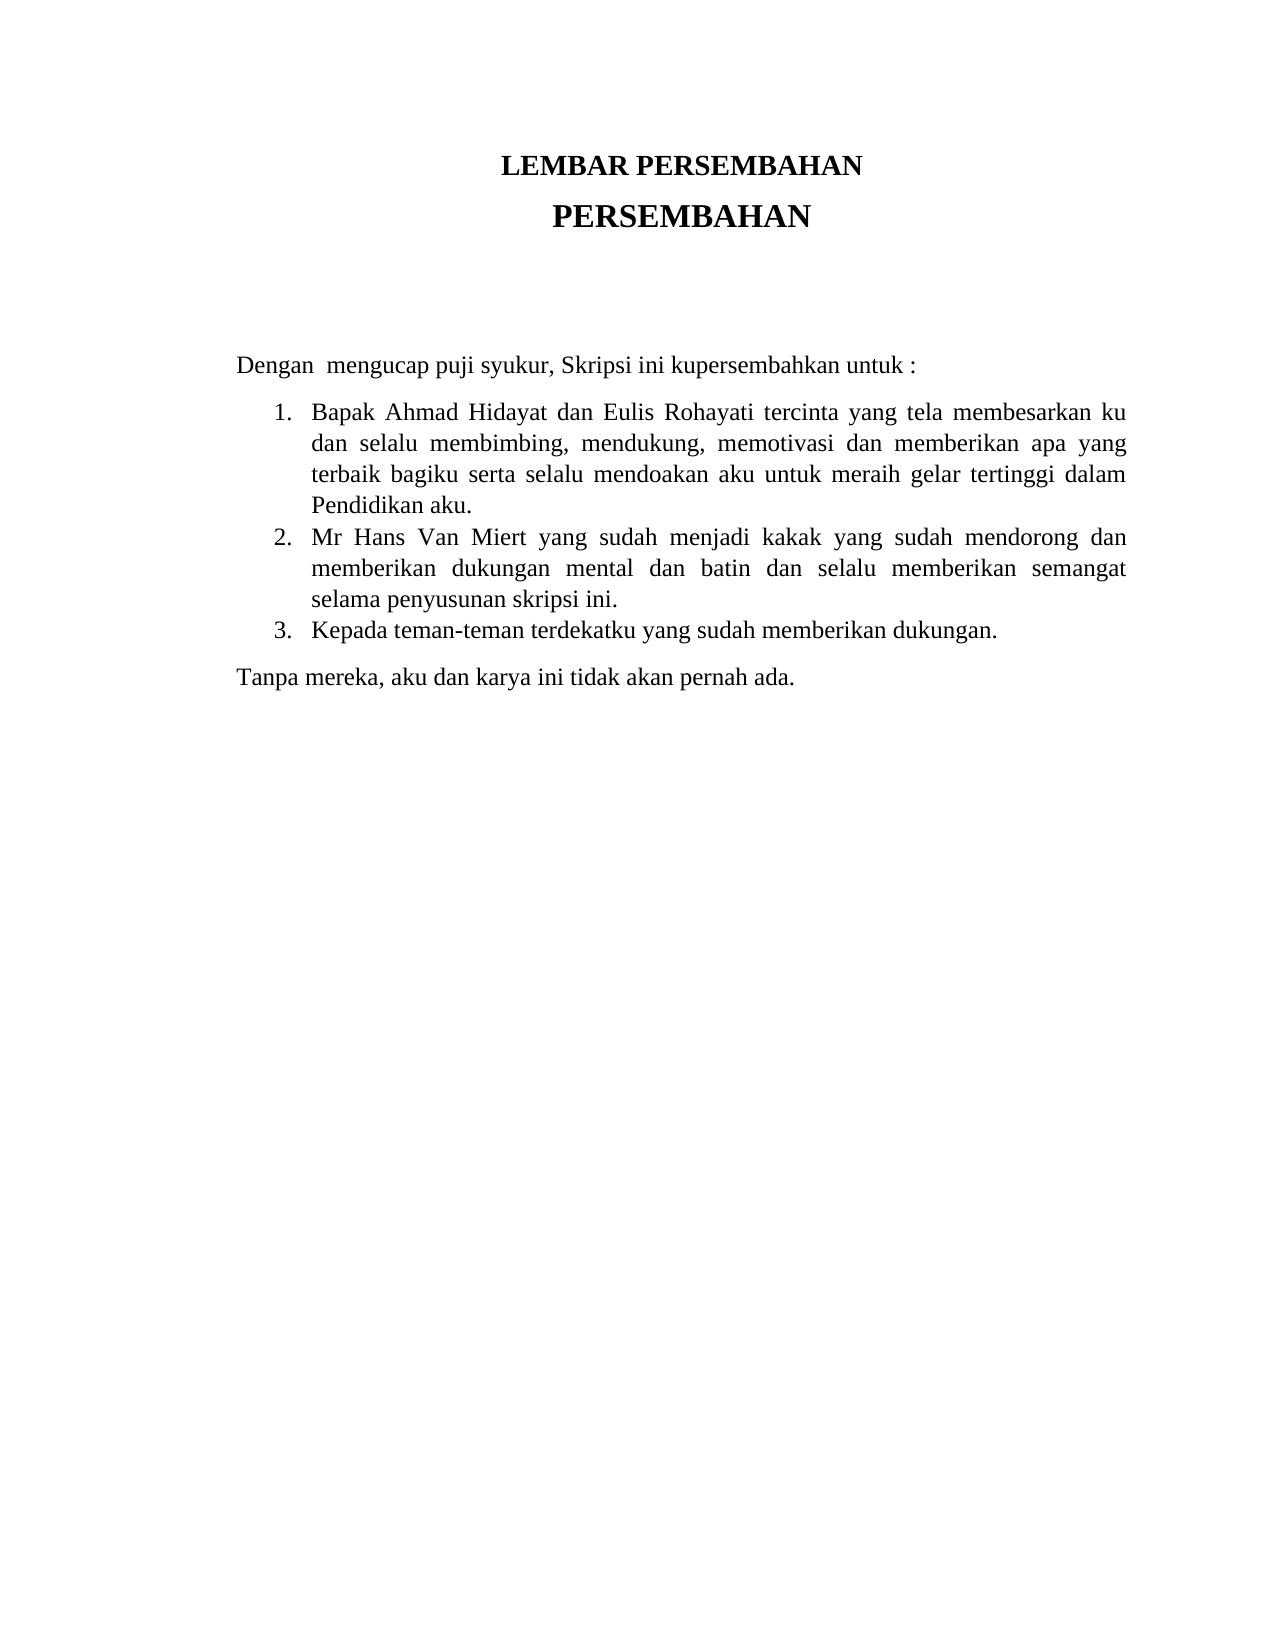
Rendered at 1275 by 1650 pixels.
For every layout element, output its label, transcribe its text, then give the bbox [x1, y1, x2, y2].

text PERSEMBAHAN [236, 196, 1127, 235]
list Kepada teman-teman terdekatku yang sudah memberikan dukungan. [274, 615, 1127, 643]
subtitle LEMBAR PERSEMBAHAN [236, 148, 1127, 181]
list Mr Hans Van Miert yang sudah menjadi kakak yang sudah mendorong dan memberikan dukungan mental dan batin dan selalu memberikan semangat selama penyusunan skripsi ini. [274, 522, 1127, 612]
text Tanpa mereka, aku dan karya ini tidak akan pernah ada. [236, 662, 1127, 691]
list Bapak Ahmad Hidayat dan Eulis Rohayati tercinta yang tela membesarkan ku dan selalu membimbing, mendukung, memotivasi dan memberikan apa yang terbaik bagiku serta selalu mendoakan aku untuk meraih gelar tertinggi dalam Pendidikan aku. [274, 397, 1127, 519]
text Dengan mengucap puji syukur, Skripsi ini kupersembahkan untuk : [236, 350, 1127, 378]
